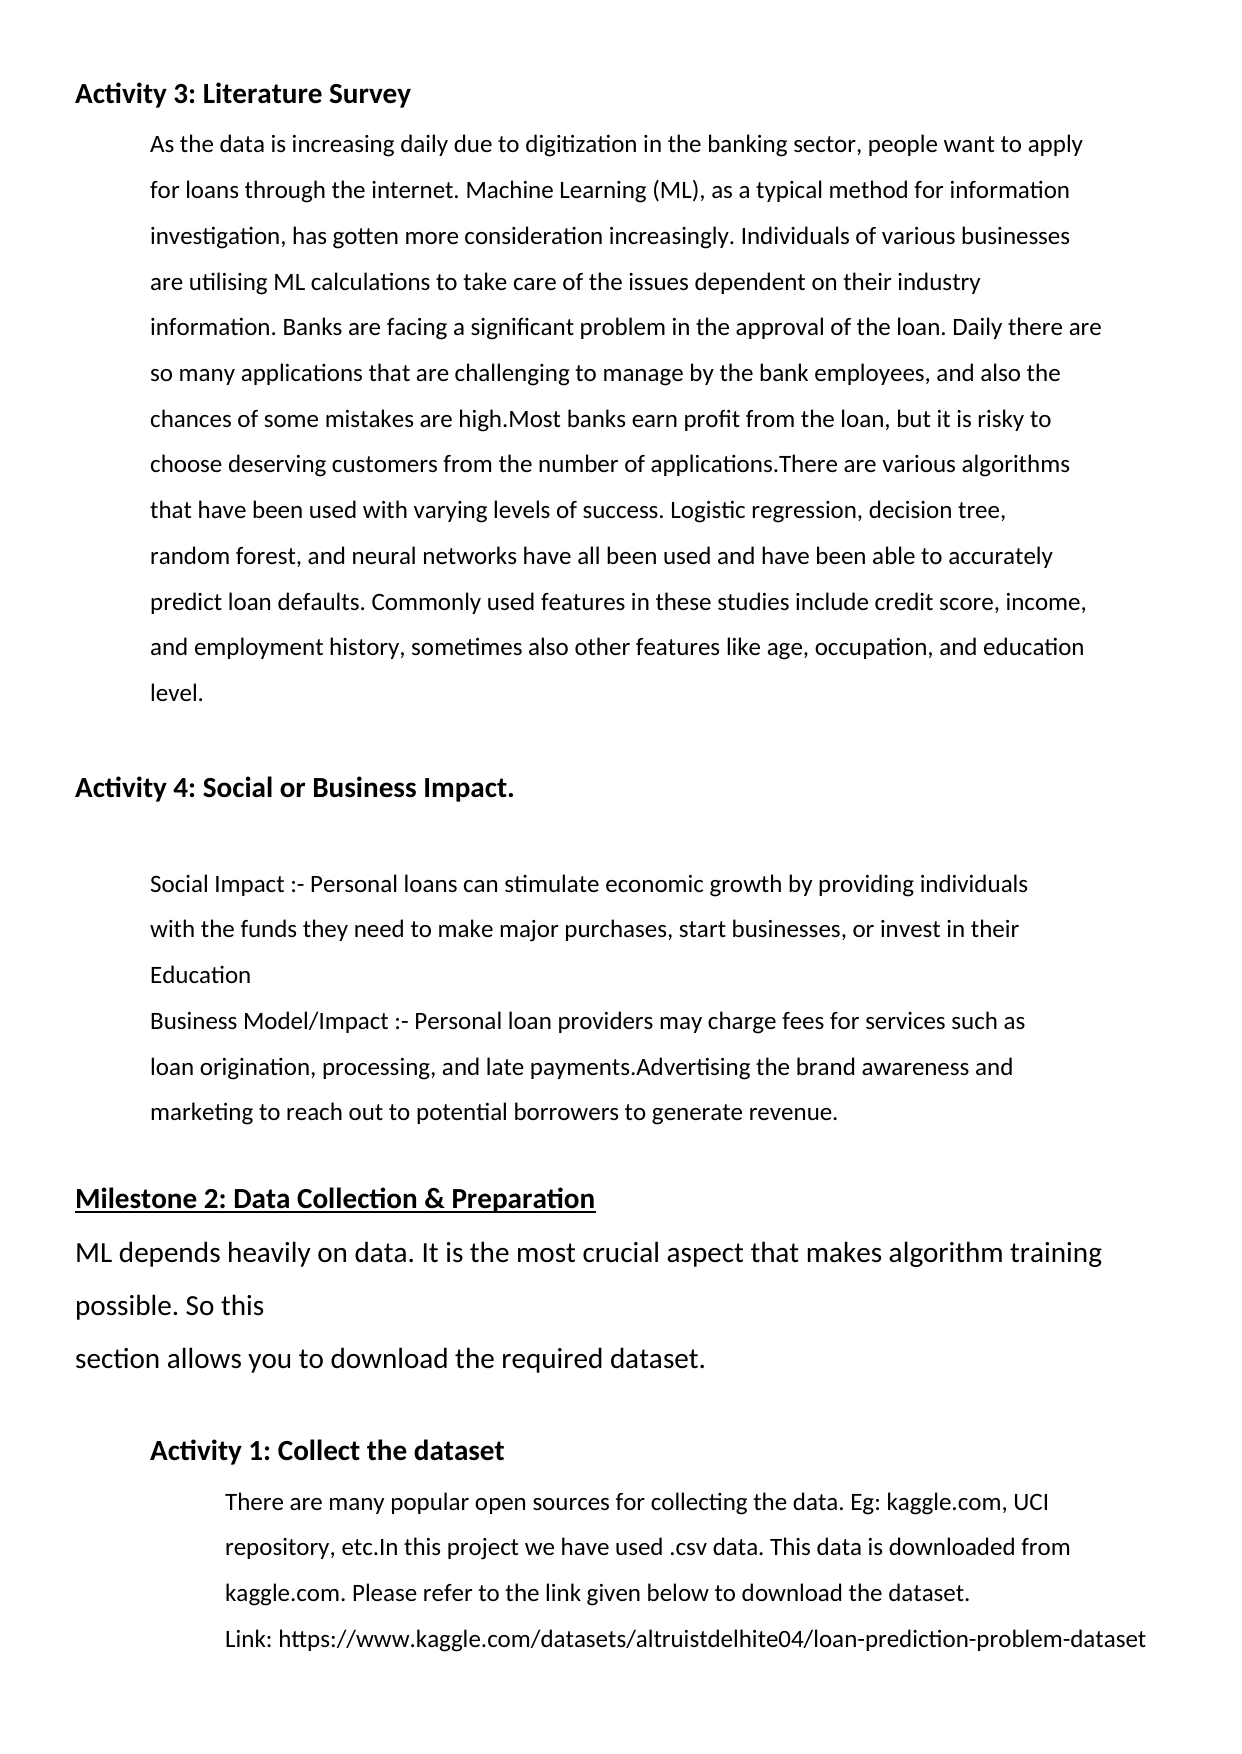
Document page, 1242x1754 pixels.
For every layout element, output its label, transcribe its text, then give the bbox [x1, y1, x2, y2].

text Activity 3: Literature Survey [75, 75, 1167, 111]
text chances of some mistakes are high.Most banks earn profit from the loan, but it is risky to [75, 403, 1167, 433]
text section allows you to download the required dataset. [75, 1341, 1167, 1376]
text are utilising ML calculations to take care of the issues dependent on their industry [75, 266, 1167, 296]
text Activity 4: Social or Business Impact. [75, 769, 1167, 804]
text and employment history, sometimes also other features like age, occupation, and education [75, 631, 1167, 662]
text Milestone 2: Data Collection & Preparation [75, 1180, 1167, 1216]
text investigation, has gotten more consideration increasingly. Individuals of various businesses [75, 220, 1167, 250]
text loan origination, processing, and late payments.Advertising the brand awareness and [75, 1051, 1167, 1081]
text so many applications that are challenging to manage by the bank employees, and also the [75, 357, 1167, 388]
text that have been used with varying levels of success. Logistic regression, decision tree, [75, 494, 1167, 525]
text for loans through the internet. Machine Learning (ML), as a typical method for information [75, 174, 1167, 205]
text Social Impact :- Personal loans can stimulate economic growth by providing individuals [75, 868, 1167, 898]
text predict loan defaults. Commonly used features in these studies include credit score, income, [75, 586, 1167, 616]
text Business Model/Impact :- Personal loan providers may charge fees for services such as [75, 1005, 1167, 1036]
text random forest, and neural networks have all been used and have been able to accurately [75, 540, 1167, 571]
text with the funds they need to make major purchases, start businesses, or invest in their [75, 913, 1167, 944]
text Education [75, 959, 1167, 990]
text marketing to reach out to potential borrowers to generate revenue. [75, 1096, 1167, 1127]
text level. [75, 677, 1167, 708]
text choose deserving customers from the number of applications.There are various algorithms [75, 448, 1167, 479]
text There are many popular open sources for collecting the data. Eg: kaggle.com, UCI [75, 1486, 1167, 1516]
text information. Banks are facing a significant problem in the approval of the loan. Daily there are [75, 311, 1167, 342]
text Activity 1: Collect the dataset [75, 1432, 1167, 1468]
text repository, etc.In this project we have used .csv data. This data is downloaded from kaggle.com. Please refer to the link given below to download the dataset. [150, 1531, 1167, 1608]
text ML depends heavily on data. It is the most crucial aspect that makes algorithm training possible. So this [75, 1234, 1167, 1323]
text Link: https://www.kaggle.com/datasets/altruistdelhite04/loan-prediction-problem-dataset [150, 1623, 1167, 1653]
text As the data is increasing daily due to digitization in the banking sector, people want to apply [75, 128, 1167, 159]
